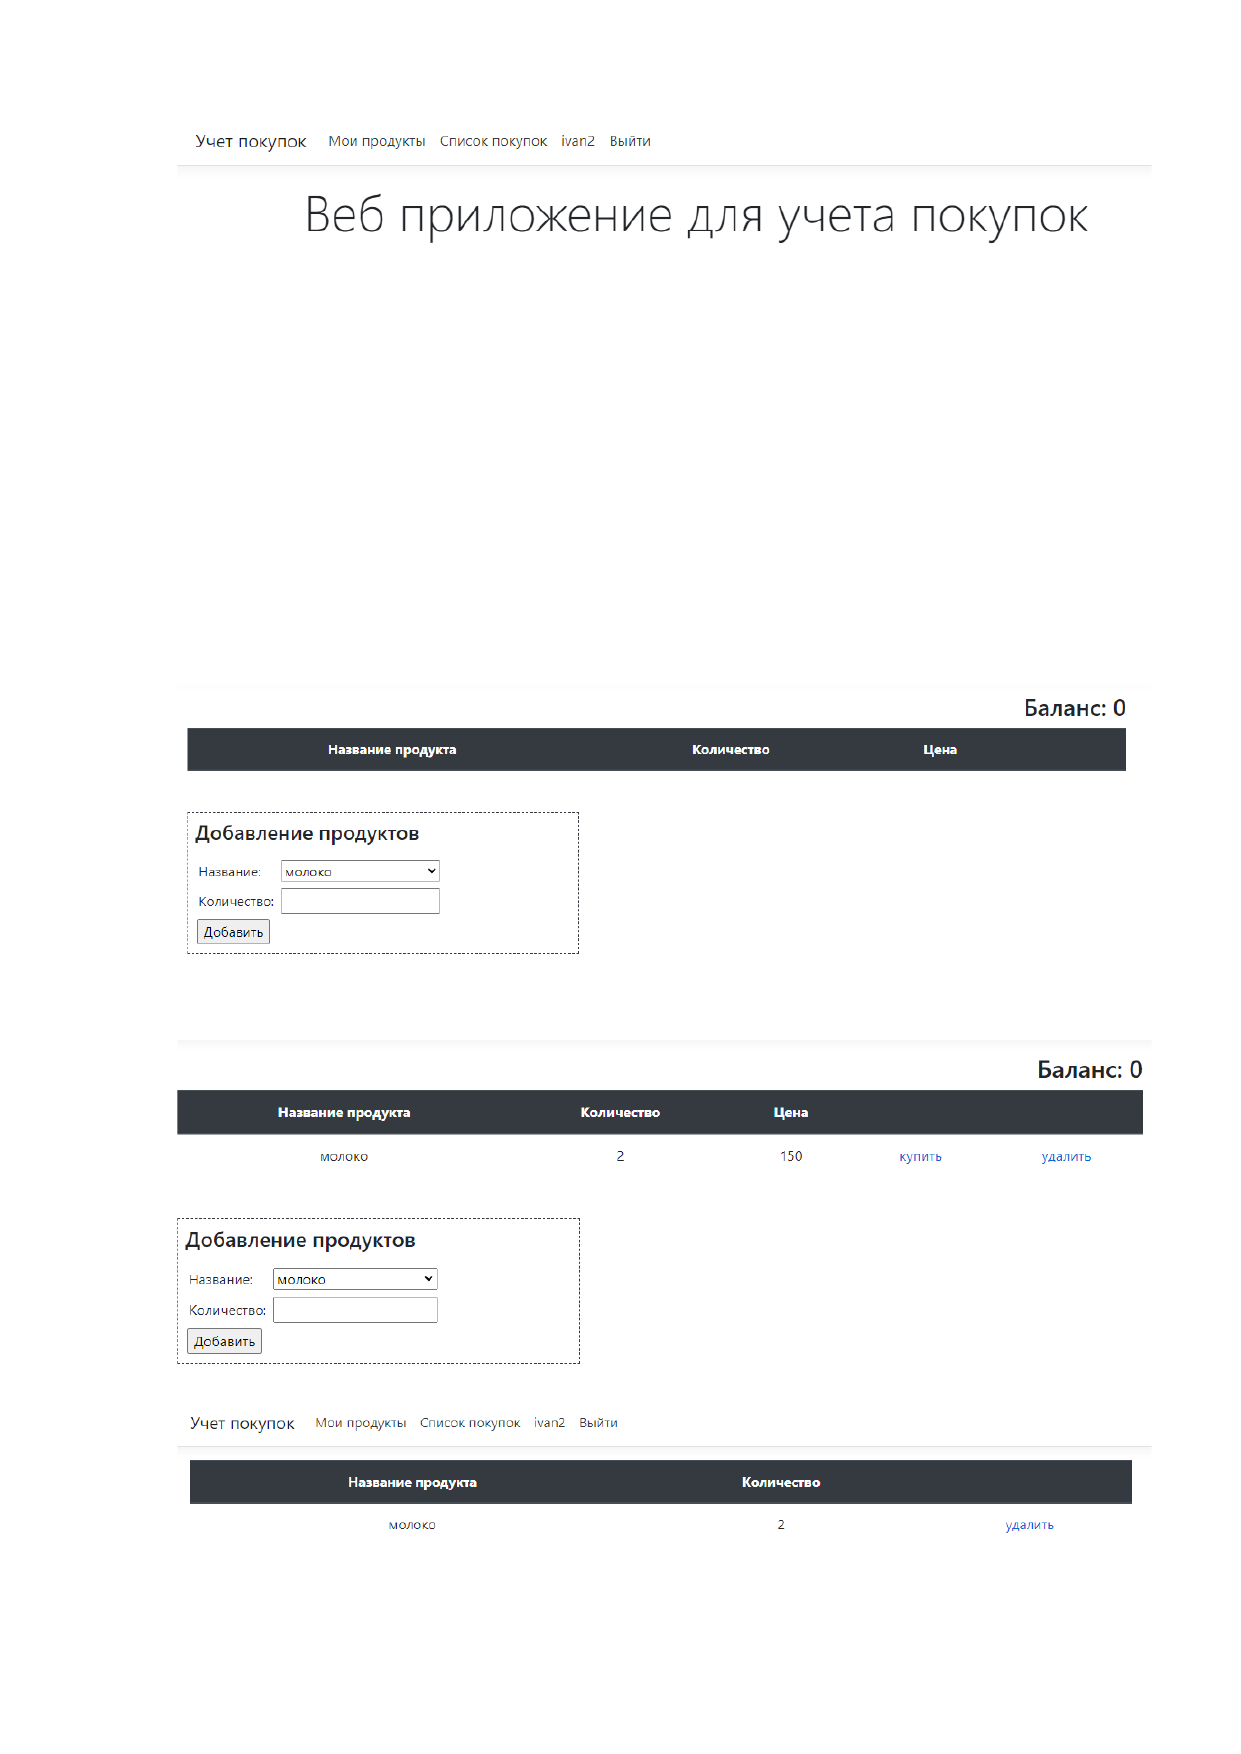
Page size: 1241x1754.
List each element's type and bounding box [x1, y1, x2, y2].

picture [177, 118, 1152, 661]
picture [177, 685, 1152, 1016]
picture [177, 1040, 1152, 1385]
picture [177, 1409, 1152, 1596]
